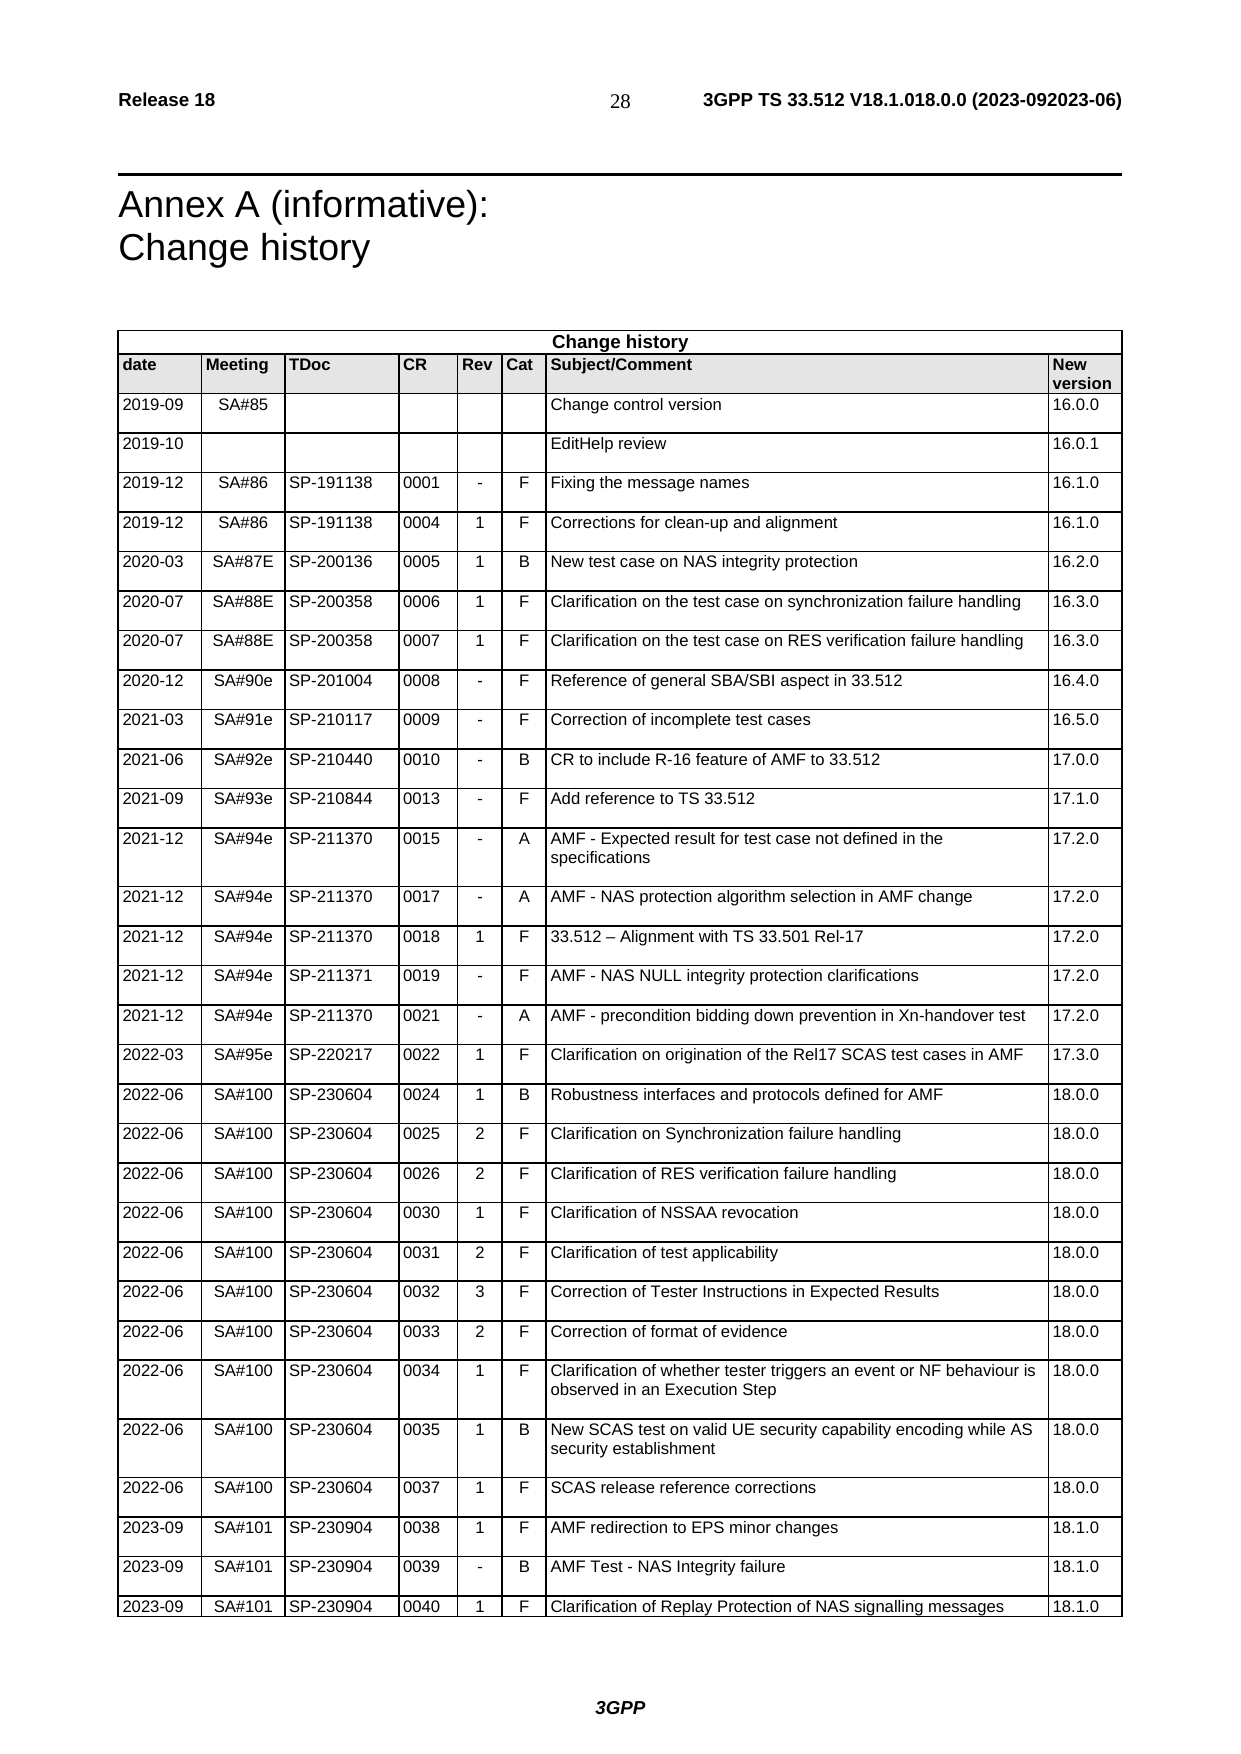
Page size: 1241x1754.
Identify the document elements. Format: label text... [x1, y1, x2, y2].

table_cell [286, 434, 398, 472]
table_cell SA#100 [202, 1164, 284, 1201]
table_cell SP-211371 [286, 966, 398, 1004]
table_cell 0026 [400, 1164, 457, 1201]
table_cell SA#100 [202, 1420, 284, 1477]
table_cell 18.0.0 [1049, 1282, 1121, 1320]
table_cell Clarification on origination of the Rel17 SCAS test cases in AMF [547, 1045, 1048, 1083]
table_cell 2020-03 [119, 552, 201, 590]
table_cell 0004 [400, 513, 457, 551]
table_cell 2021-12 [119, 829, 201, 886]
table_cell 18.0.0 [1049, 1085, 1121, 1122]
table_cell 18.0.0 [1049, 1243, 1121, 1280]
table_cell SA#100 [202, 1282, 284, 1320]
table_cell 3 [458, 1282, 501, 1320]
table_cell F [503, 789, 545, 827]
table_cell 1 [458, 1203, 501, 1241]
table_cell SP-191138 [286, 473, 398, 511]
table_cell 16.0.1 [1049, 434, 1121, 472]
table_cell 2023-09 [119, 1597, 201, 1616]
table_cell - [458, 710, 501, 748]
table_cell F [503, 1203, 545, 1241]
table_cell 1 [458, 513, 501, 551]
table_cell 2022-06 [119, 1085, 201, 1122]
table_cell SCAS release reference corrections [547, 1478, 1048, 1516]
table_cell SP-230604 [286, 1203, 398, 1241]
table_cell SP-230604 [286, 1164, 398, 1201]
table_cell 0008 [400, 671, 457, 708]
table_cell 1 [458, 1085, 501, 1122]
table_cell CR [400, 355, 457, 393]
table_cell 2019-12 [119, 473, 201, 511]
table_cell Clarification of NSSAA revocation [547, 1203, 1048, 1241]
table_cell TDoc [286, 355, 398, 393]
table_cell SA#101 [202, 1557, 284, 1595]
table_cell 2022-06 [119, 1322, 201, 1359]
table_cell 0006 [400, 592, 457, 629]
table_cell 16.4.0 [1049, 671, 1121, 708]
table_cell 16.1.0 [1049, 513, 1121, 551]
table_cell 2022-06 [119, 1164, 201, 1201]
table_cell 17.2.0 [1049, 966, 1121, 1004]
table_cell Correction of incomplete test cases [547, 710, 1048, 748]
table_cell F [503, 1164, 545, 1201]
table_cell AMF - NAS NULL integrity protection clarifications [547, 966, 1048, 1004]
table_cell SP-230604 [286, 1282, 398, 1320]
table_cell 0009 [400, 710, 457, 748]
table_cell Clarification of whether tester triggers an event or NF behaviour is observed in an Execution Step [547, 1361, 1048, 1418]
table_cell 1 [458, 927, 501, 964]
table_cell 0040 [400, 1597, 457, 1616]
table_cell SA#87E [202, 552, 284, 590]
table_cell 1 [458, 1045, 501, 1083]
table_cell - [458, 887, 501, 925]
table_cell SP-200136 [286, 552, 398, 590]
table_cell 0038 [400, 1518, 457, 1556]
table_cell 17.2.0 [1049, 927, 1121, 964]
table_cell SP-230604 [286, 1322, 398, 1359]
table_cell 0033 [400, 1322, 457, 1359]
table_cell F [503, 1243, 545, 1280]
table_cell F [503, 927, 545, 964]
table_cell A [503, 1006, 545, 1043]
table_cell 2021-12 [119, 1006, 201, 1043]
table_cell [503, 434, 545, 472]
table_cell SA#86 [202, 513, 284, 551]
table_cell SP-200358 [286, 631, 398, 669]
table_cell AMF redirection to EPS minor changes [547, 1518, 1048, 1556]
table_cell SA#100 [202, 1243, 284, 1280]
table_cell SA#100 [202, 1361, 284, 1418]
table_cell F [503, 966, 545, 1004]
table_cell - [458, 1006, 501, 1043]
table_cell F [503, 1045, 545, 1083]
table_cell New SCAS test on valid UE security capability encoding while AS security establishment [547, 1420, 1048, 1477]
table_cell 0018 [400, 927, 457, 964]
table_cell 16.2.0 [1049, 552, 1121, 590]
table_cell [286, 394, 398, 432]
table_cell 0024 [400, 1085, 457, 1122]
table_cell 17.2.0 [1049, 887, 1121, 925]
table_cell 2022-06 [119, 1243, 201, 1280]
table_cell 2022-06 [119, 1478, 201, 1516]
table_cell SA#101 [202, 1518, 284, 1556]
table_cell 16.1.0 [1049, 473, 1121, 511]
subtitle Annex A (informative): Change history [118, 176, 1122, 268]
table_cell SA#100 [202, 1085, 284, 1122]
table_cell 16.5.0 [1049, 710, 1121, 748]
table_cell Correction of format of evidence [547, 1322, 1048, 1359]
table_cell AMF - precondition bidding down prevention in Xn-handover test [547, 1006, 1048, 1043]
table_cell SA#94e [202, 829, 284, 886]
table_cell SP-210117 [286, 710, 398, 748]
table_cell 2021-12 [119, 887, 201, 925]
table_cell 18.1.0 [1049, 1518, 1121, 1556]
table_cell F [503, 513, 545, 551]
table_cell A [503, 829, 545, 886]
table_cell SP-230604 [286, 1478, 398, 1516]
table_cell 1 [458, 1420, 501, 1477]
table_cell SP-230604 [286, 1243, 398, 1280]
table_cell SP-201004 [286, 671, 398, 708]
table_cell 0021 [400, 1006, 457, 1043]
table_cell AMF - NAS protection algorithm selection in AMF change [547, 887, 1048, 925]
table_cell SP-220217 [286, 1045, 398, 1083]
table_cell SA#88E [202, 631, 284, 669]
table_cell 2022-06 [119, 1124, 201, 1162]
table_cell - [458, 750, 501, 787]
table_cell [458, 434, 501, 472]
table_cell SP-200358 [286, 592, 398, 629]
table_cell SA#94e [202, 887, 284, 925]
table_cell SA#86 [202, 473, 284, 511]
table_cell 2022-06 [119, 1420, 201, 1477]
table_cell 2022-03 [119, 1045, 201, 1083]
table_cell 2022-06 [119, 1203, 201, 1241]
table_cell B [503, 750, 545, 787]
table_cell SP-210440 [286, 750, 398, 787]
table_cell F [503, 1124, 545, 1162]
table_cell SP-230904 [286, 1557, 398, 1595]
table_cell 2 [458, 1322, 501, 1359]
table_cell 0022 [400, 1045, 457, 1083]
table_cell 2 [458, 1124, 501, 1162]
table_cell 0019 [400, 966, 457, 1004]
table_cell 2 [458, 1164, 501, 1201]
table_cell SA#94e [202, 966, 284, 1004]
table_cell [202, 434, 284, 472]
table_cell - [458, 789, 501, 827]
table_cell SA#90e [202, 671, 284, 708]
table_cell F [503, 1282, 545, 1320]
table_cell B [503, 552, 545, 590]
table_cell SA#100 [202, 1322, 284, 1359]
table_cell 16.0.0 [1049, 394, 1121, 432]
table_cell SA#94e [202, 1006, 284, 1043]
table_cell 18.0.0 [1049, 1164, 1121, 1201]
table_cell SP-230604 [286, 1361, 398, 1418]
table_cell 18.0.0 [1049, 1361, 1121, 1418]
table_cell 1 [458, 1597, 501, 1616]
table_cell 16.3.0 [1049, 631, 1121, 669]
table_header Change history [119, 331, 1121, 353]
table_cell 17.2.0 [1049, 1006, 1121, 1043]
table_cell SA#100 [202, 1124, 284, 1162]
table_cell 33.512 – Alignment with TS 33.501 Rel-17 [547, 927, 1048, 964]
table_cell 0031 [400, 1243, 457, 1280]
table_cell 18.0.0 [1049, 1478, 1121, 1516]
table_cell SA#92e [202, 750, 284, 787]
table_cell SP-230604 [286, 1124, 398, 1162]
table_cell 0013 [400, 789, 457, 827]
table_cell 2021-06 [119, 750, 201, 787]
table_cell 2021-12 [119, 966, 201, 1004]
table_cell 2019-12 [119, 513, 201, 551]
table_cell SA#94e [202, 927, 284, 964]
table_cell F [503, 592, 545, 629]
table_cell B [503, 1420, 545, 1477]
table_cell 2023-09 [119, 1518, 201, 1556]
table_cell Clarification of RES verification failure handling [547, 1164, 1048, 1201]
table_cell 1 [458, 631, 501, 669]
table_cell 0010 [400, 750, 457, 787]
table_cell CR to include R-16 feature of AMF to 33.512 [547, 750, 1048, 787]
table_cell F [503, 1597, 545, 1616]
table_cell 0001 [400, 473, 457, 511]
table_cell AMF Test - NAS Integrity failure [547, 1557, 1048, 1595]
table_cell 1 [458, 552, 501, 590]
table_cell F [503, 710, 545, 748]
table_cell A [503, 887, 545, 925]
table_cell Clarification of test applicability [547, 1243, 1048, 1280]
table_cell 0015 [400, 829, 457, 886]
table_cell F [503, 1518, 545, 1556]
table_cell SA#88E [202, 592, 284, 629]
table_cell Clarification on the test case on synchronization failure handling [547, 592, 1048, 629]
table_cell SP-230604 [286, 1420, 398, 1477]
table_cell EditHelp review [547, 434, 1048, 472]
table_cell 2021-03 [119, 710, 201, 748]
table_cell [458, 394, 501, 432]
table_cell SP-230904 [286, 1597, 398, 1616]
table_cell date [119, 355, 201, 393]
table_cell Correction of Tester Instructions in Expected Results [547, 1282, 1048, 1320]
table_cell - [458, 473, 501, 511]
table_cell 0032 [400, 1282, 457, 1320]
table_cell Subject/Comment [547, 355, 1048, 393]
table_cell SP-230904 [286, 1518, 398, 1556]
table_cell SA#93e [202, 789, 284, 827]
table_cell F [503, 473, 545, 511]
table_cell Rev [458, 355, 501, 393]
table_cell SP-211370 [286, 1006, 398, 1043]
table_cell 2020-07 [119, 631, 201, 669]
table_cell 1 [458, 1518, 501, 1556]
table_cell 16.3.0 [1049, 592, 1121, 629]
table_cell 1 [458, 592, 501, 629]
table_cell SP-211370 [286, 887, 398, 925]
table_cell [400, 434, 457, 472]
table_cell 2020-12 [119, 671, 201, 708]
table_cell 2020-07 [119, 592, 201, 629]
table_cell 0007 [400, 631, 457, 669]
table_cell AMF - Expected result for test case not defined in the specifications [547, 829, 1048, 886]
table_cell 17.2.0 [1049, 829, 1121, 886]
table_cell 0025 [400, 1124, 457, 1162]
table_cell F [503, 671, 545, 708]
table_cell 1 [458, 1478, 501, 1516]
table_cell SP-230604 [286, 1085, 398, 1122]
table_cell 17.1.0 [1049, 789, 1121, 827]
table_cell Clarification on Synchronization failure handling [547, 1124, 1048, 1162]
table_cell New test case on NAS integrity protection [547, 552, 1048, 590]
table_cell SP-191138 [286, 513, 398, 551]
table_cell [503, 394, 545, 432]
table_cell 17.3.0 [1049, 1045, 1121, 1083]
table_cell B [503, 1557, 545, 1595]
table_cell SP-210844 [286, 789, 398, 827]
table_cell F [503, 1361, 545, 1418]
table_cell 17.0.0 [1049, 750, 1121, 787]
table_cell [400, 394, 457, 432]
table_cell 18.1.0 [1049, 1597, 1121, 1616]
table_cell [547, 1597, 1048, 1616]
table_cell 2021-09 [119, 789, 201, 827]
table_cell SA#95e [202, 1045, 284, 1083]
table_cell F [503, 1322, 545, 1359]
table_cell 0005 [400, 552, 457, 590]
table_cell 18.1.0 [1049, 1557, 1121, 1595]
table_cell Reference of general SBA/SBI aspect in 33.512 [547, 671, 1048, 708]
table_cell - [458, 671, 501, 708]
table_cell 0039 [400, 1557, 457, 1595]
table_cell New version [1049, 355, 1121, 393]
table_cell F [503, 631, 545, 669]
table_cell SP-211370 [286, 927, 398, 964]
table_cell Meeting [202, 355, 284, 393]
table_cell 0035 [400, 1420, 457, 1477]
table_cell Add reference to TS 33.512 [547, 789, 1048, 827]
table_cell SP-211370 [286, 829, 398, 886]
table_cell SA#91e [202, 710, 284, 748]
table_cell 2022-06 [119, 1282, 201, 1320]
table_cell - [458, 1557, 501, 1595]
table_cell F [503, 1478, 545, 1516]
table_cell SA#101 [202, 1597, 284, 1616]
table_cell Clarification on the test case on RES verification failure handling [547, 631, 1048, 669]
table_cell B [503, 1085, 545, 1122]
table_cell 2023-09 [119, 1557, 201, 1595]
table_cell - [458, 966, 501, 1004]
table_cell Robustness interfaces and protocols defined for AMF [547, 1085, 1048, 1122]
table_cell SA#100 [202, 1478, 284, 1516]
table_cell 18.0.0 [1049, 1322, 1121, 1359]
table_cell 0030 [400, 1203, 457, 1241]
table_cell 0037 [400, 1478, 457, 1516]
table_cell SA#100 [202, 1203, 284, 1241]
table_cell Corrections for clean-up and alignment [547, 513, 1048, 551]
table_cell 0034 [400, 1361, 457, 1418]
table_cell SA#85 [202, 394, 284, 432]
table_cell 2 [458, 1243, 501, 1280]
table_cell 18.0.0 [1049, 1203, 1121, 1241]
table_cell 2019-10 [119, 434, 201, 472]
table_cell Change control version [547, 394, 1048, 432]
table_cell 0017 [400, 887, 457, 925]
table_cell 2022-06 [119, 1361, 201, 1418]
table_cell 2021-12 [119, 927, 201, 964]
table_cell 1 [458, 1361, 501, 1418]
table_cell 2019-09 [119, 394, 201, 432]
table_cell 18.0.0 [1049, 1420, 1121, 1477]
table_cell 18.0.0 [1049, 1124, 1121, 1162]
table_cell - [458, 829, 501, 886]
table_cell Cat [503, 355, 545, 393]
table_cell Fixing the message names [547, 473, 1048, 511]
